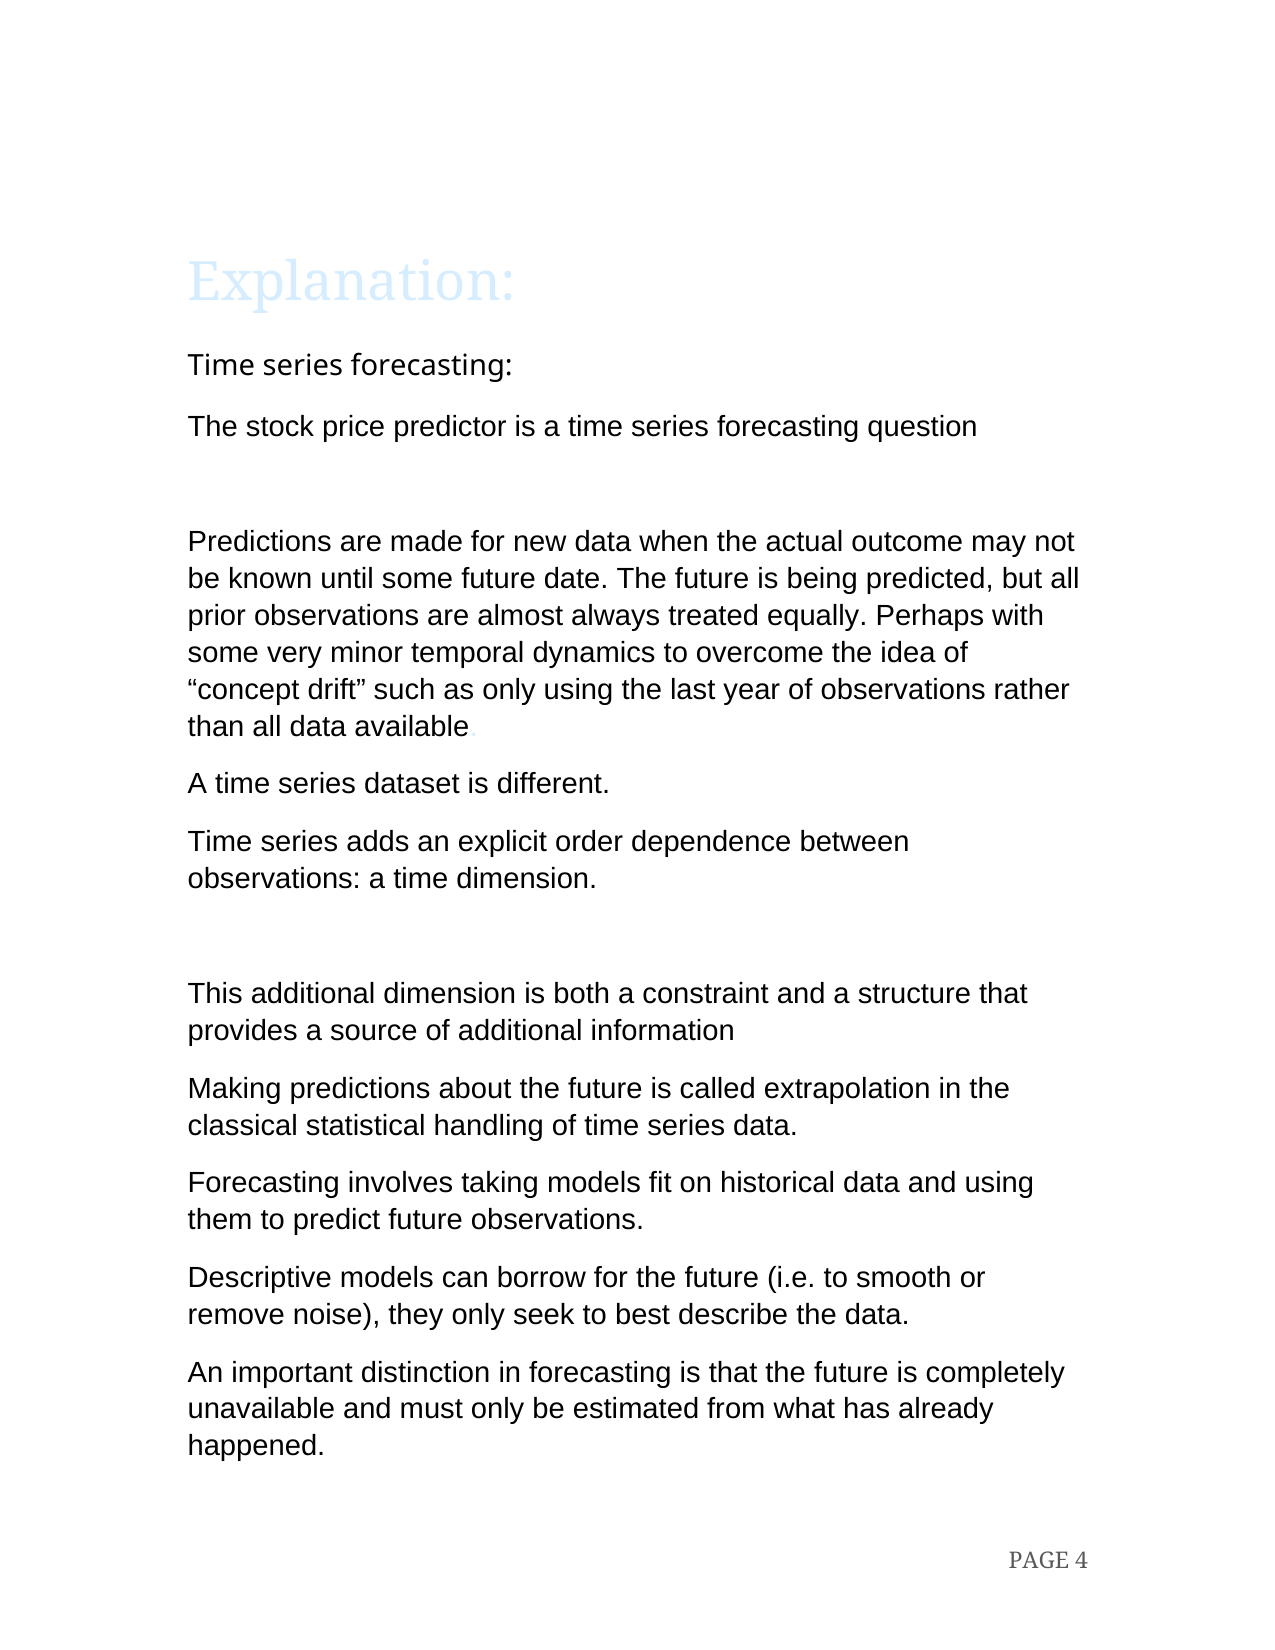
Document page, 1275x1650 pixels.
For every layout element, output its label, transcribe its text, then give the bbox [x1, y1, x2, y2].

text A time series dataset is different. [187, 766, 1087, 800]
text Time series adds an explicit order dependence between observations: a time dimension. [187, 824, 1087, 894]
text This additional dimension is both a constraint and a structure that provides a source of additional information [187, 976, 1087, 1047]
text Time series forecasting: [187, 344, 1087, 384]
text Predictions are made for new data when the actual outcome may not be known until some future date. The future is being predicted, but all prior observations are almost always treated equally. Perhaps with some very minor temporal dynamics to overcome the idea of “concept drift” such as only using the last year of observations rather than all data available. [187, 524, 1087, 742]
text Forecasting involves taking models fit on historical data and using them to predict future observations. [187, 1165, 1087, 1236]
text Explanation: [187, 242, 1087, 316]
text The stock price predictor is a time series forecasting question [187, 409, 1087, 442]
text Making predictions about the future is called extrapolation in the classical statistical handling of time series data. [187, 1071, 1087, 1141]
text Descriptive models can borrow for the future (i.e. to smooth or remove noise), they only seek to best describe the data. [187, 1260, 1087, 1330]
text An important distinction in forecasting is that the future is completely unavailable and must only be estimated from what has already happened. [187, 1354, 1087, 1462]
